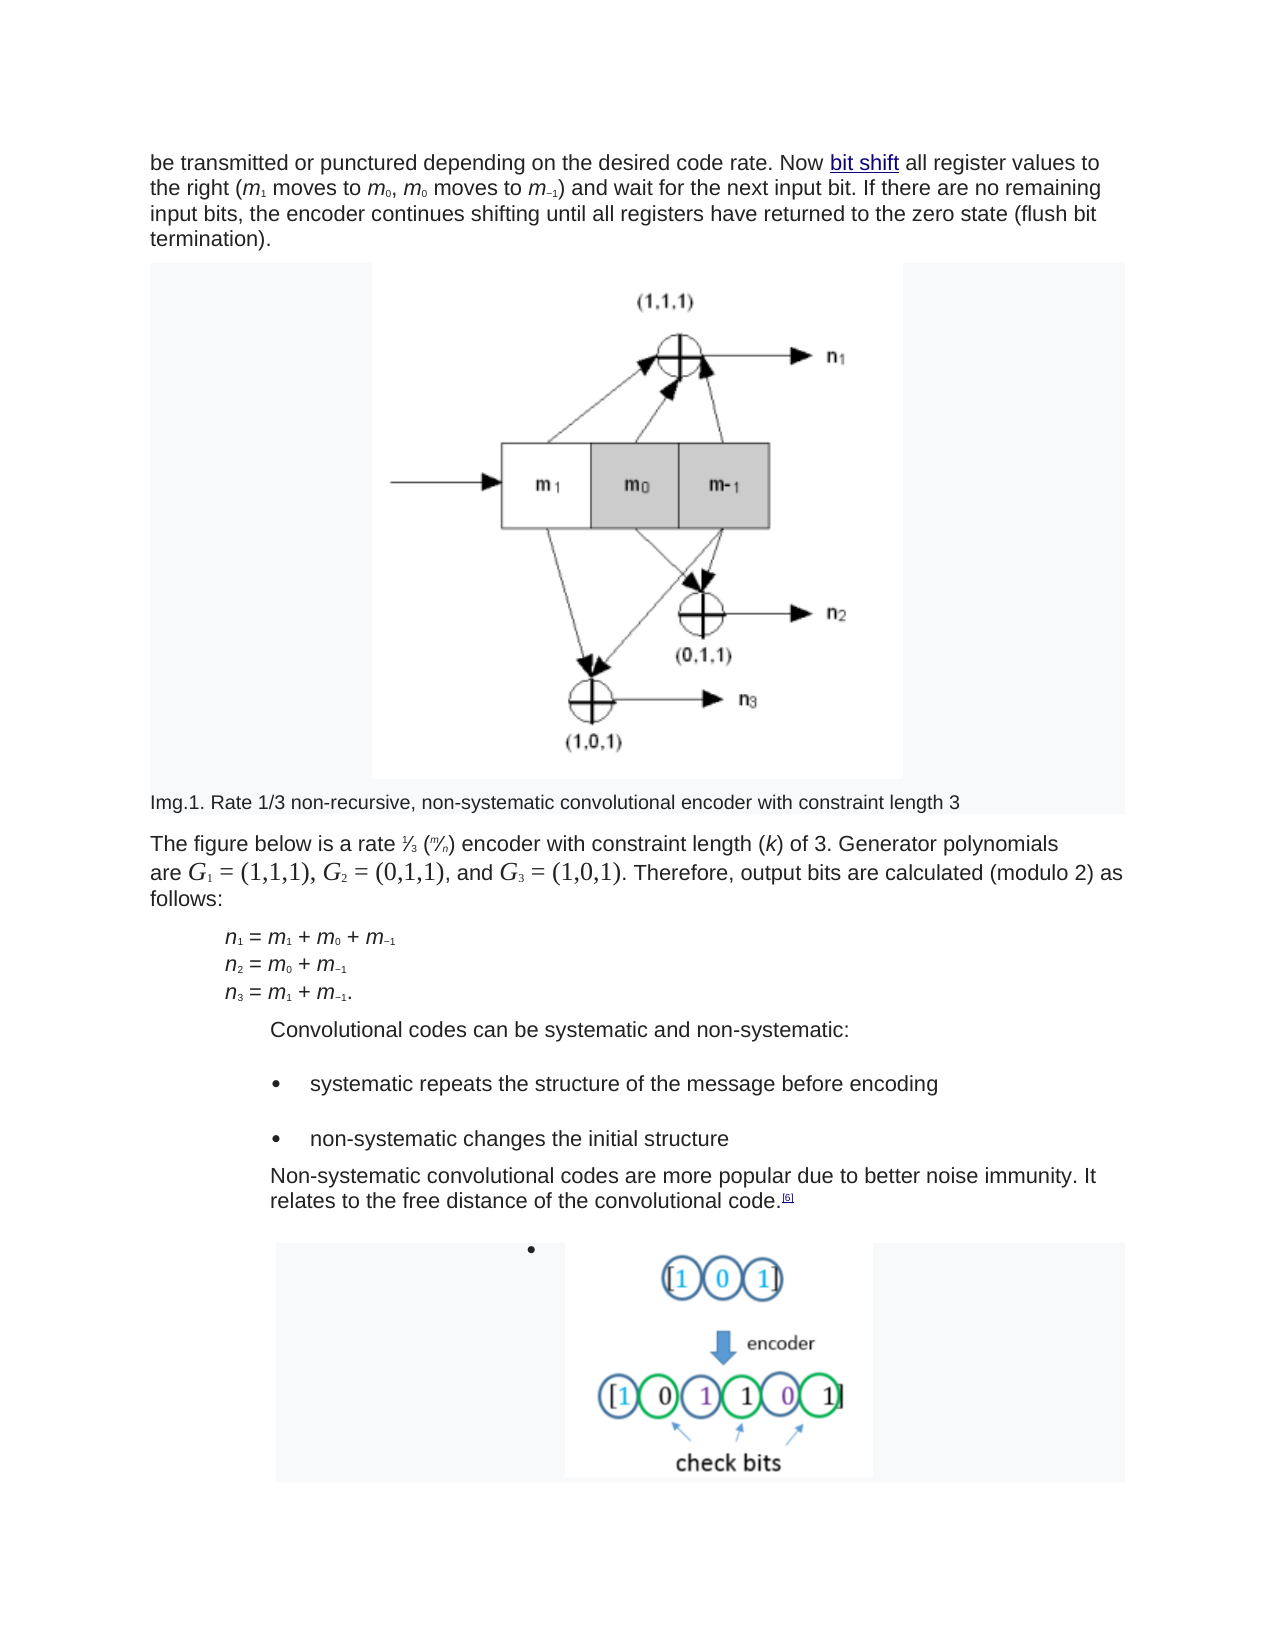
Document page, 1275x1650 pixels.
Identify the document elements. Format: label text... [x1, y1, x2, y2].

text Non-systematic convolutional codes are more popular due to better noise immunity. It relates to the free distance of the convolutional code.[6] [270, 1163, 1125, 1213]
text The figure below is a rate ​1⁄3 (​m⁄n) encoder with constraint length (k) of 3. Generator polynomials are G1 = (1,1,1), G2 = (0,1,1), and G3 = (1,0,1). Therefore, output bits are calculated (modulo 2) as follows: [150, 831, 1125, 911]
text Convolutional codes can be systematic and non-systematic: [270, 1017, 1125, 1042]
text n1 = m1 + m0 + m−1 [225, 923, 1125, 949]
picture [565, 1242, 873, 1477]
list systematic repeats the structure of the message before encoding [272, 1071, 1125, 1096]
text Img.1. Rate 1/3 non-recursive, non-systematic convolutional encoder with constraint length 3 [150, 779, 1125, 814]
text n2 = m0 + m−1 [225, 951, 1125, 976]
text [150, 150, 1125, 251]
picture [371, 263, 904, 779]
list non-systematic changes the initial structure [272, 1125, 1125, 1151]
text n3 = m1 + m−1. [225, 979, 1125, 1004]
